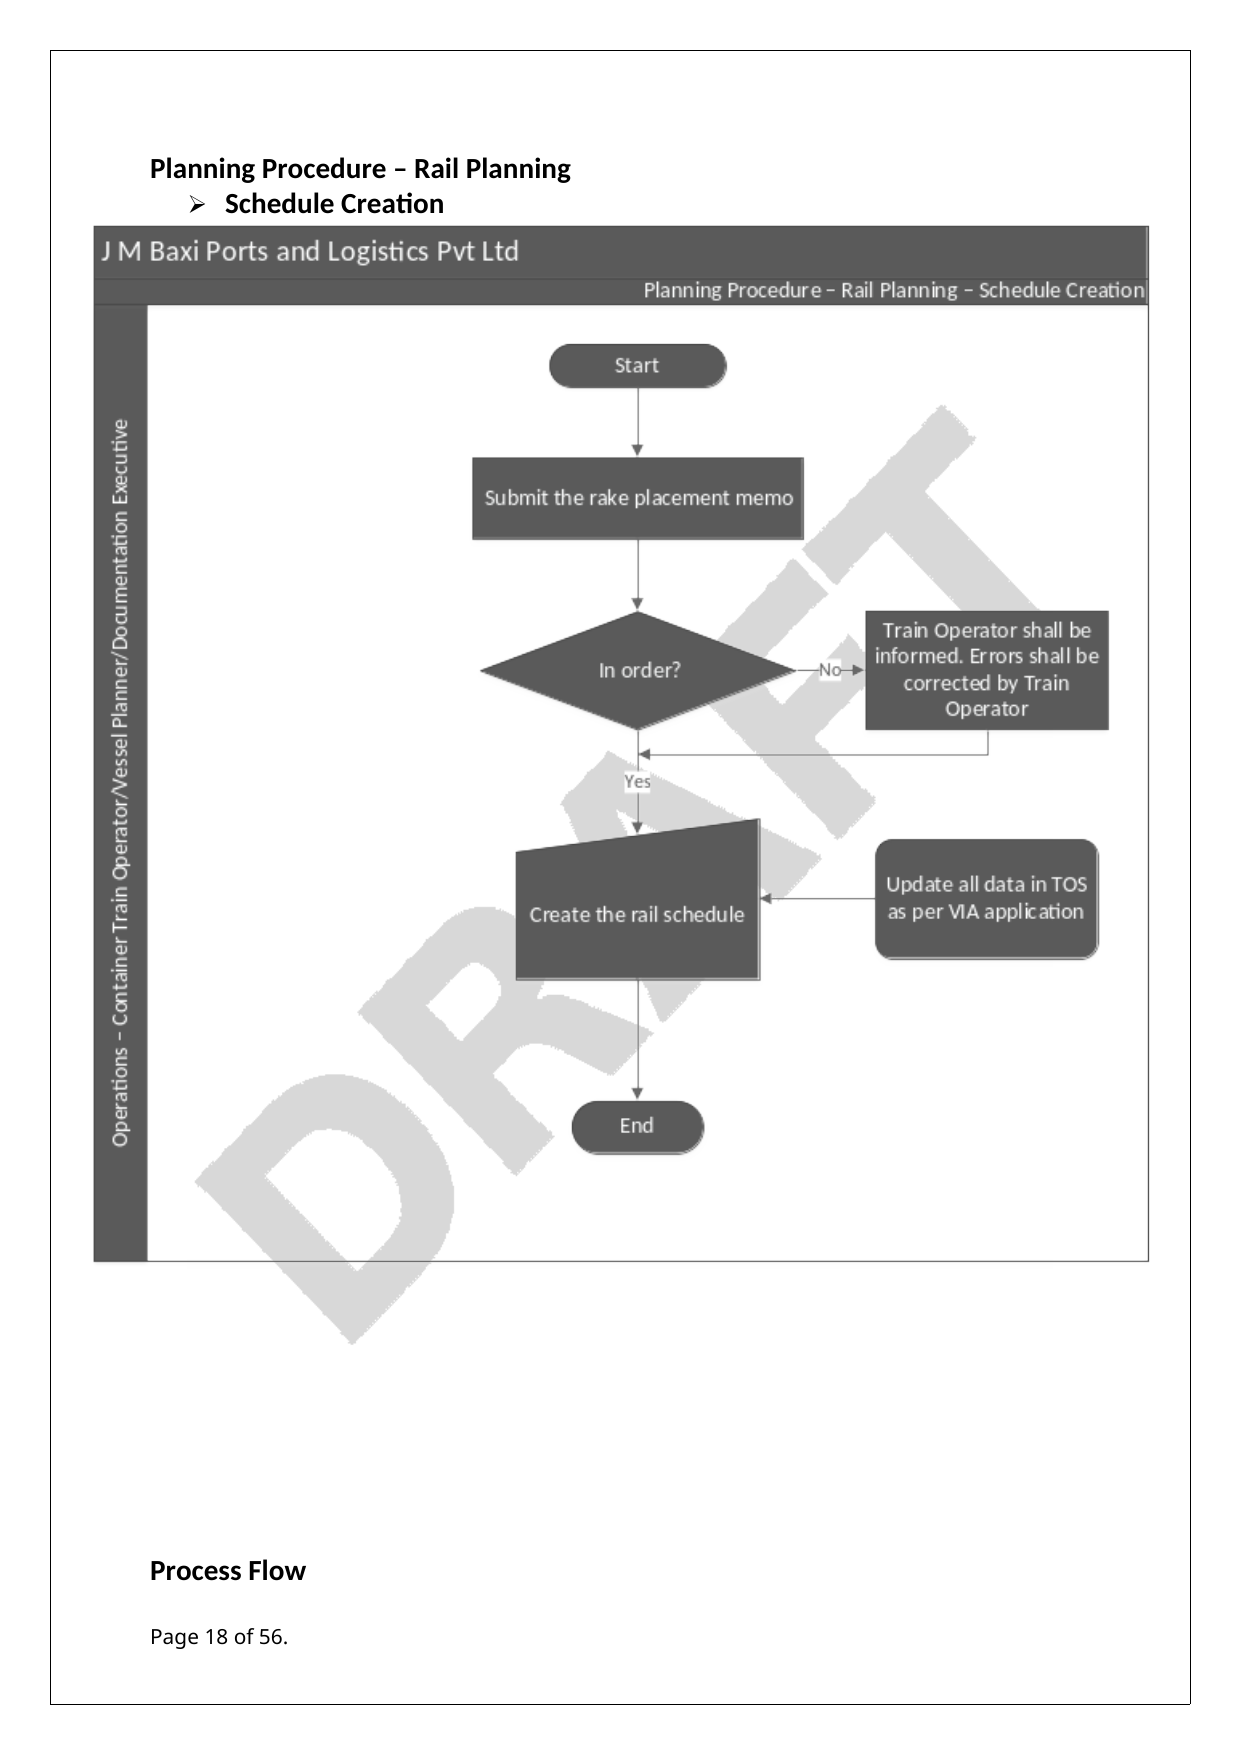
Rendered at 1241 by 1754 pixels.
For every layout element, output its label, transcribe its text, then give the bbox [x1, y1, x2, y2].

subtitle Process Flow [150, 1552, 1090, 1587]
subtitle Schedule Creation [187, 186, 1090, 221]
subtitle Planning Procedure – Rail Planning [150, 150, 1090, 186]
